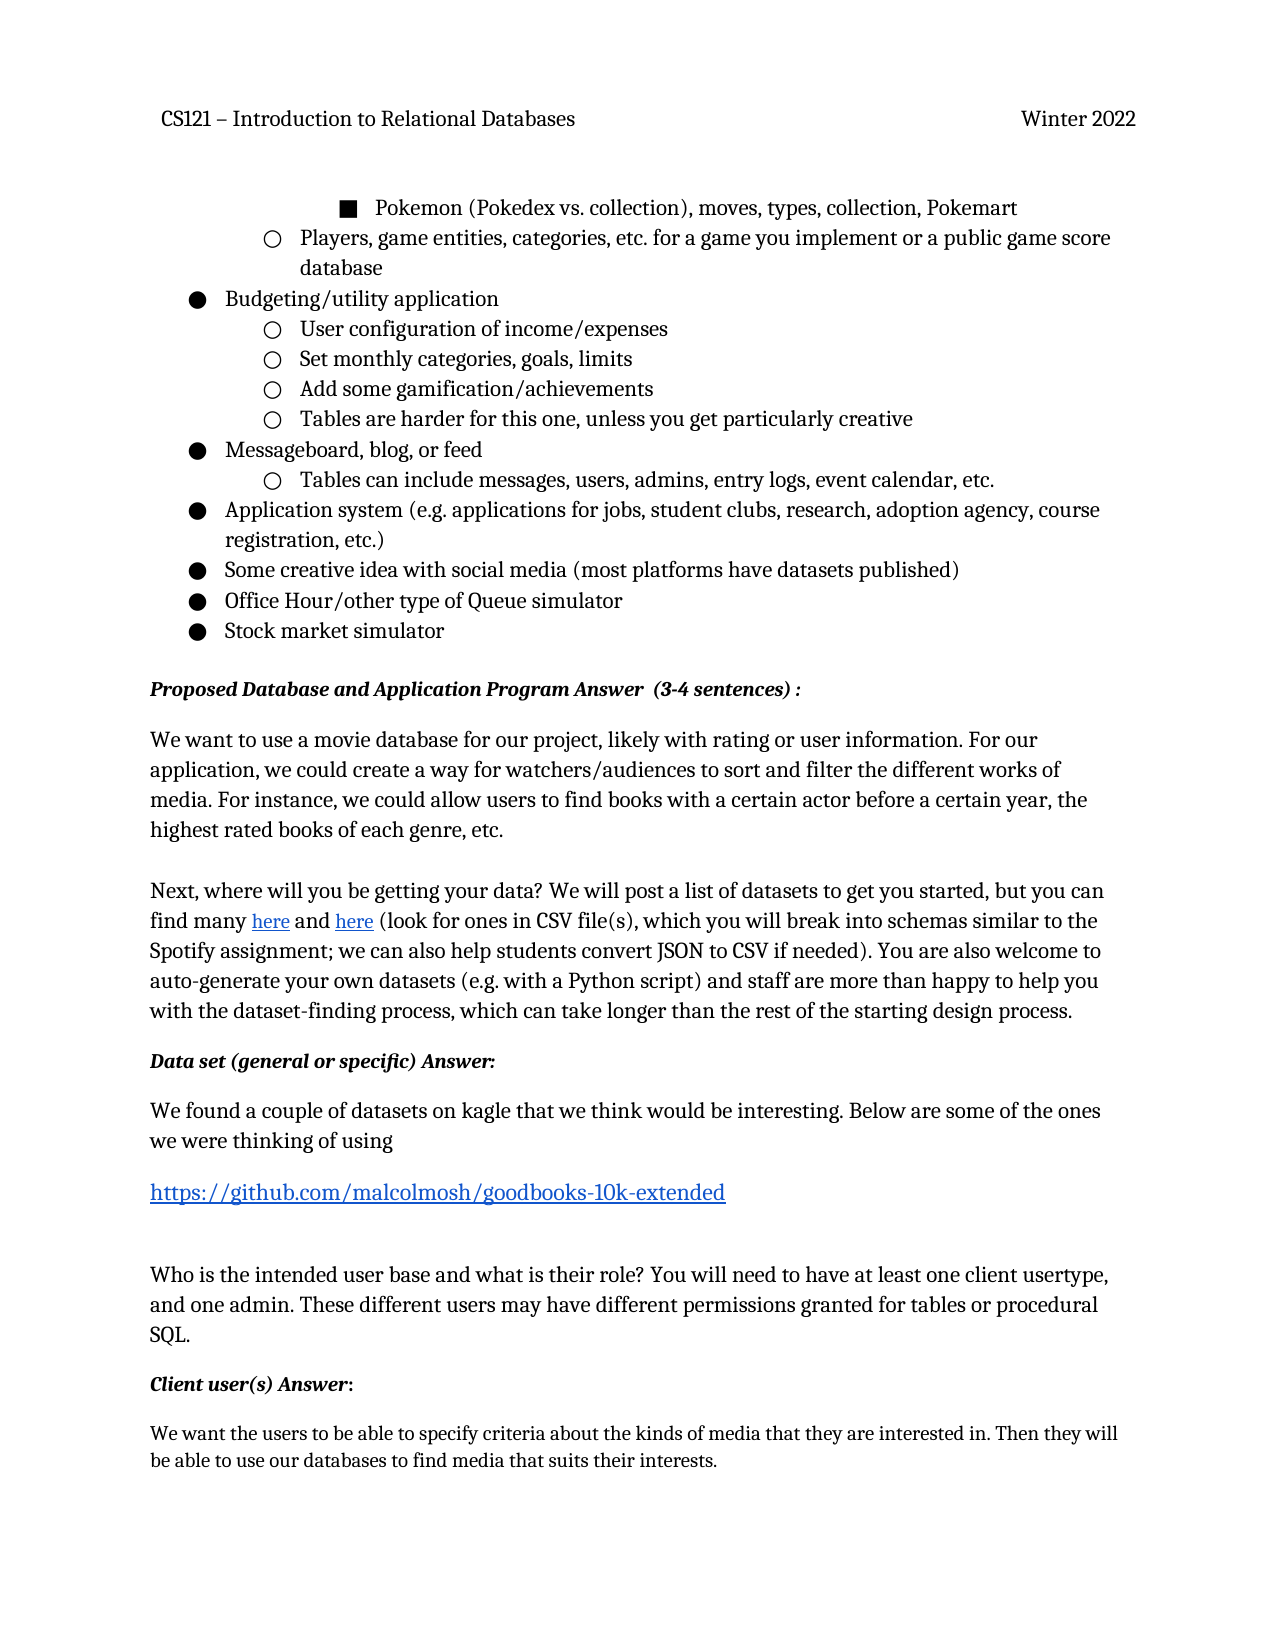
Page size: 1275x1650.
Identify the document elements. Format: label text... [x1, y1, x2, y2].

text Client user(s) Answer: [150, 1373, 1125, 1397]
list Messageboard, blog, or feed [187, 436, 1125, 463]
list Players, game entities, categories, etc. for a game you implement or a public game score database [262, 225, 1125, 282]
list Add some gamification/achievements [262, 376, 1125, 402]
list Some creative idea with social media (most platforms have datasets published) [187, 557, 1125, 584]
text Who is the intended user base and what is their role? You will need to have at least one client usertype, and one admin. These different users may have different permissions granted for tables or procedural SQL. [150, 1262, 1125, 1348]
list Tables are harder for this one, unless you get particularly creative [262, 406, 1125, 433]
text We want the users to be able to specify criteria about the kinds of media that they are interested in. Then they will be able to use our databases to find media that suits their interests. [150, 1421, 1125, 1473]
list User configuration of income/expenses [262, 316, 1125, 342]
text Next, where will you be getting your data? We will post a list of datasets to get you started, but you can find many here and here (look for ones in CSV file(s), which you will break into schemas similar to the Spotify assignment; we can also help students convert JSON to CSV if needed). You are also welcome to auto-generate your own datasets (e.g. with a Python script) and staff are more than happy to help you with the dataset-finding process, which can take longer than the rest of the starting design process. [150, 877, 1125, 1025]
text Proposed Database and Application Program Answer (3-4 sentences) : [150, 678, 1125, 702]
text We want to use a movie database for our project, likely with rating or user information. For our application, we could create a way for watchers/audiences to sort and filter the different works of media. For instance, we could allow users to find books with a certain actor before a certain year, the highest rated books of each genre, etc. [150, 726, 1125, 843]
list Office Hour/other type of Queue simulator [187, 587, 1125, 614]
list Set monthly categories, goals, limits [262, 346, 1125, 372]
text https://github.com/malcolmosh/goodbooks-10k-extended [150, 1179, 1125, 1207]
list Tables can include messages, users, admins, entry logs, event calendar, etc. [262, 467, 1125, 493]
list Application system (e.g. applications for jobs, student clubs, research, adoption agency, course registration, etc.) [187, 497, 1125, 553]
list Stock market simulator [187, 618, 1125, 644]
text Data set (general or specific) Answer: [150, 1049, 1125, 1073]
text We found a couple of datasets on kagle that we think would be interesting. Below are some of the ones we were thinking of using [150, 1098, 1125, 1154]
list Pokemon (Pokedex vs. collection), moves, types, collection, Pokemart [337, 195, 1125, 221]
list Budgeting/utility application [187, 285, 1125, 312]
